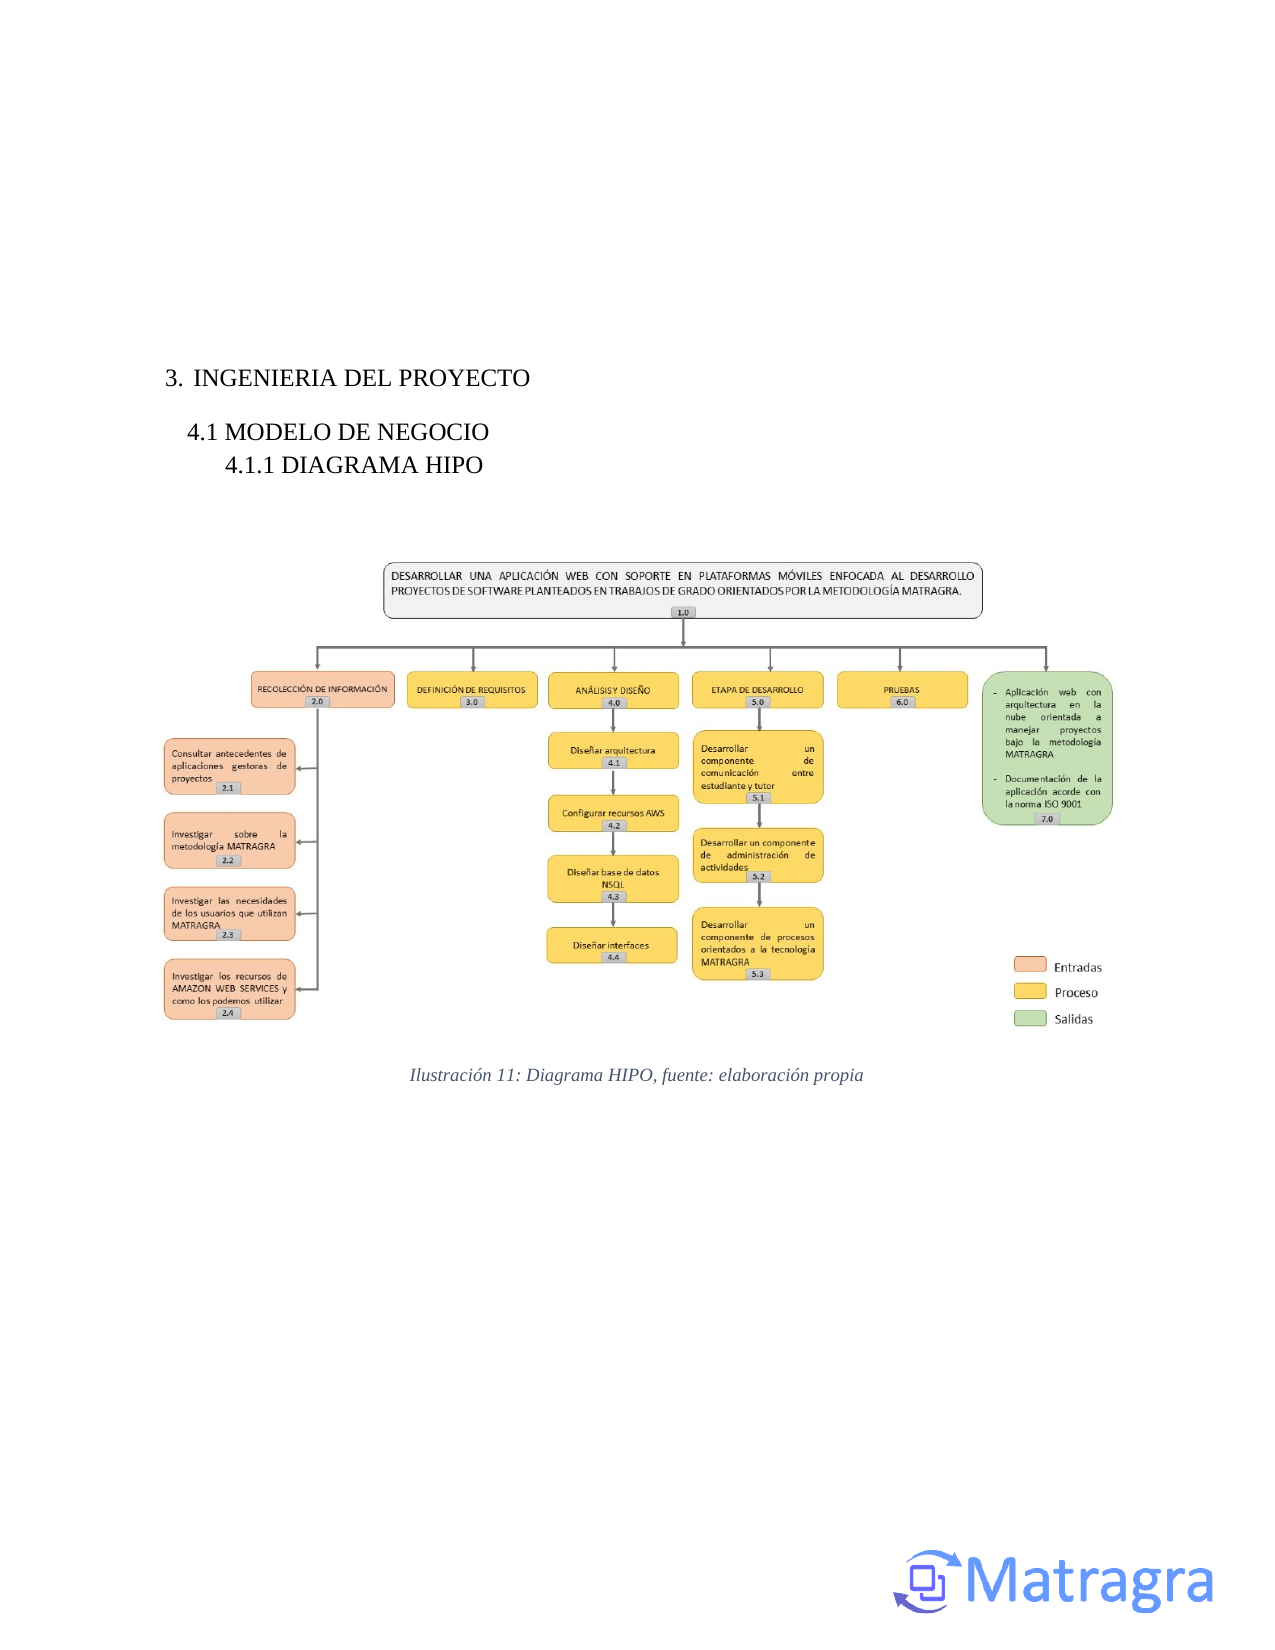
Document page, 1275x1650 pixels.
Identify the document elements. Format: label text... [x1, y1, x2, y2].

subtitle 4.1.1 DIAGRAMA HIPO [150, 450, 1125, 479]
text Ilustración 11: Diagrama HIPO, fuente: elaboración propia [150, 1064, 1125, 1086]
picture [892, 1549, 1213, 1614]
subtitle 4.1 MODELO DE NEGOCIO [187, 417, 1125, 446]
picture [150, 505, 1124, 1065]
subtitle INGENIERIA DEL PROYECTO [165, 363, 1125, 392]
